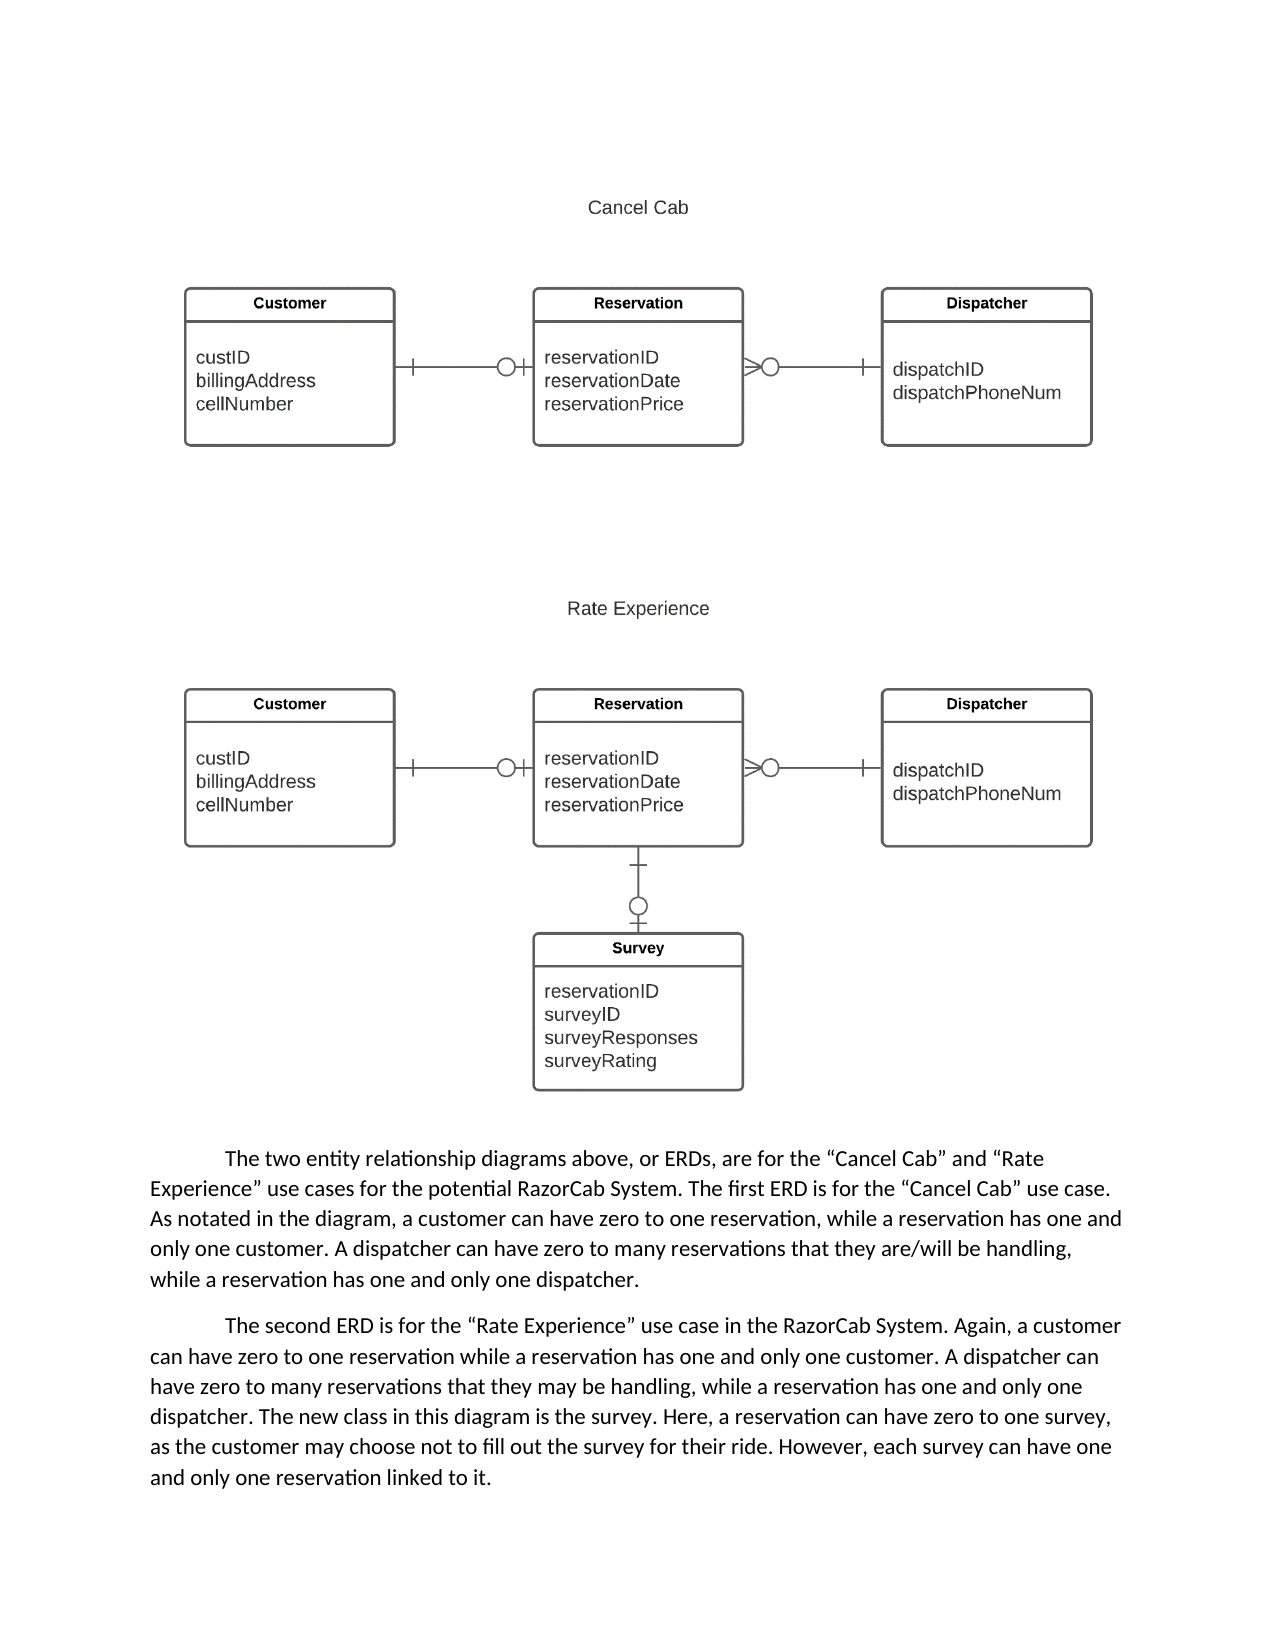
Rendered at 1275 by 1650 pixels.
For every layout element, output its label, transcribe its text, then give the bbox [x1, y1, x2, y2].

text The second ERD is for the “Rate Experience” use case in the RazorCab System. Again, a customer can have zero to one reservation while a reservation has one and only one customer. A dispatcher can have zero to many reservations that they may be handling, while a reservation has one and only one dispatcher. The new class in this diagram is the survey. Here, a reservation can have zero to one survey, as the customer may choose not to fill out the survey for their ride. However, each survey can have one and only one reservation linked to it. [150, 1312, 1125, 1491]
picture [150, 150, 1125, 1125]
text The two entity relationship diagrams above, or ERDs, are for the “Cancel Cab” and “Rate Experience” use cases for the potential RazorCab System. The first ERD is for the “Cancel Cab” use case. As notated in the diagram, a customer can have zero to one reservation, while a reservation has one and only one customer. A dispatcher can have zero to many reservations that they are/will be handling, while a reservation has one and only one dispatcher. [150, 1144, 1125, 1293]
